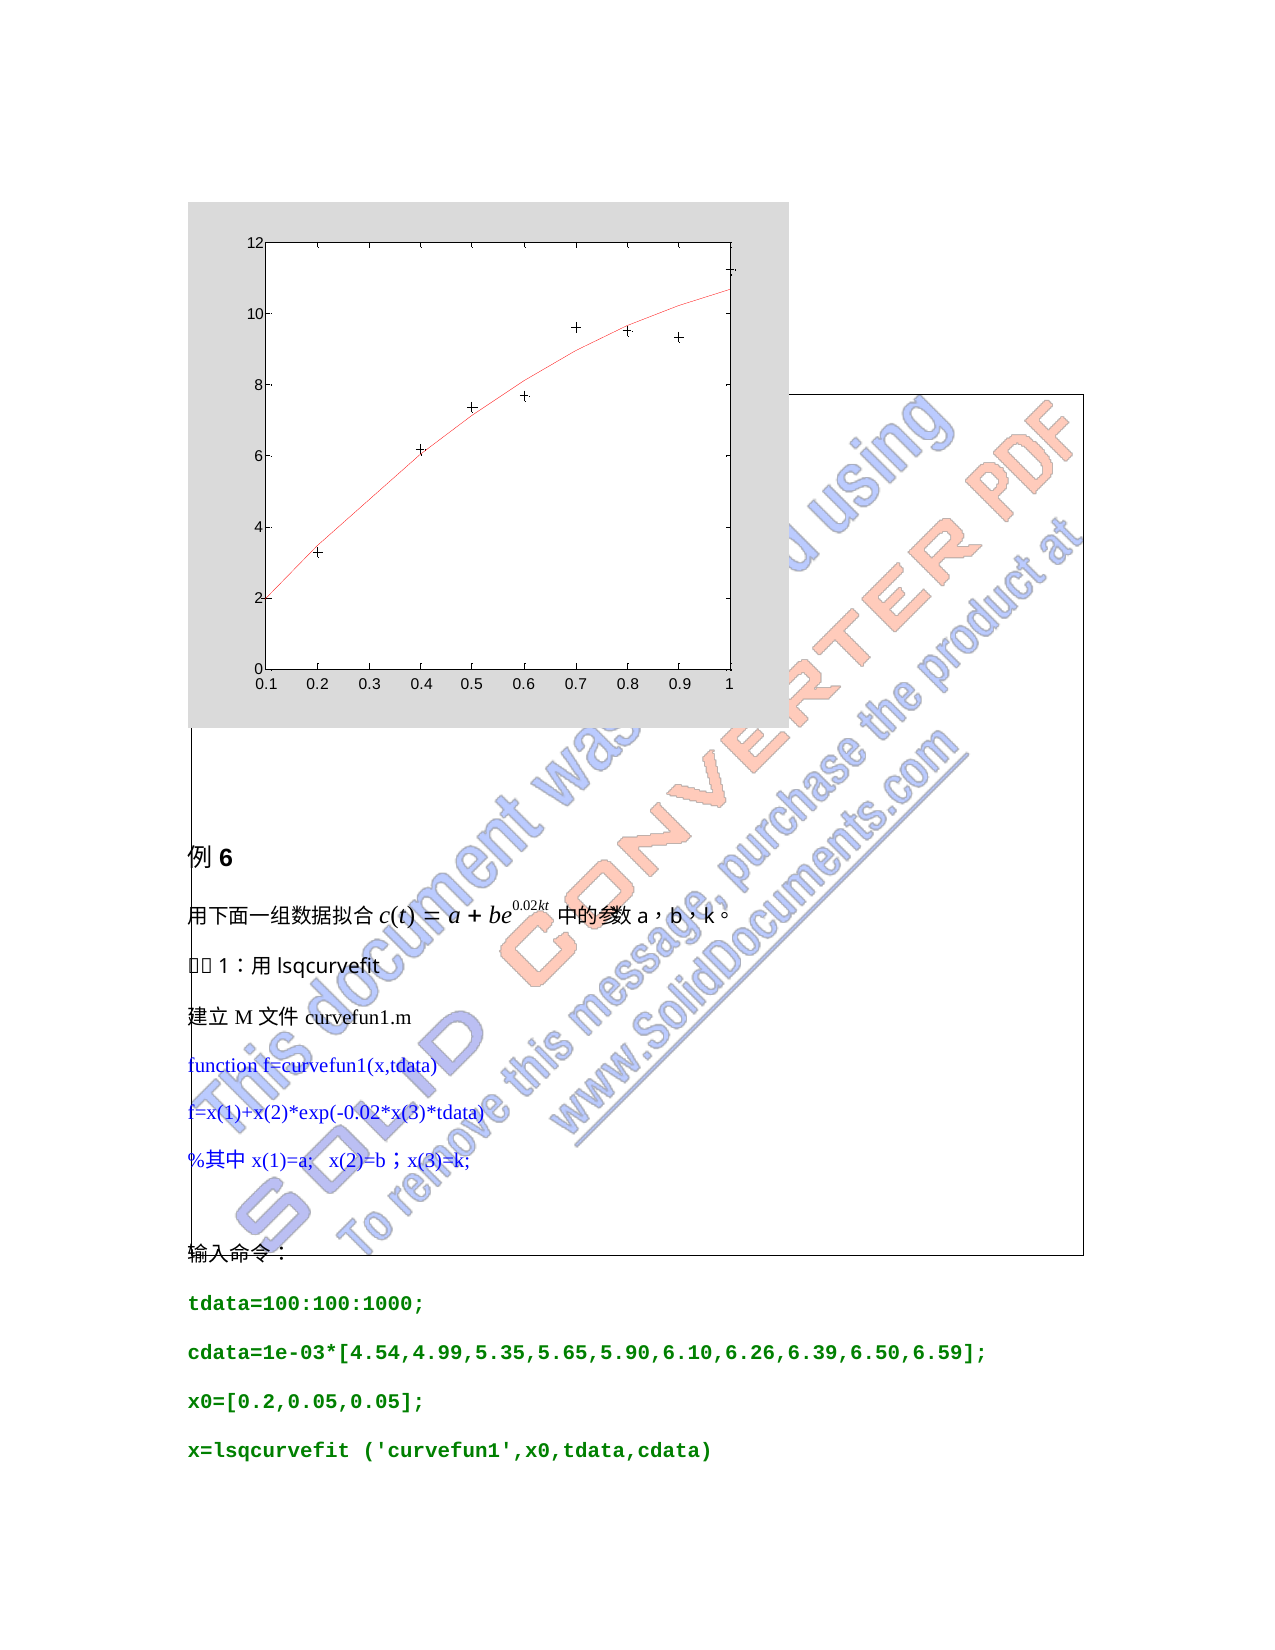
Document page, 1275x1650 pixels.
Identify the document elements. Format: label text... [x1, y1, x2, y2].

text 用下面一组数据拟合 c(t)  a  be0.02kt 中的参数 a，b，k。 [187, 896, 1098, 929]
picture [192, 873, 1083, 896]
text %其中 x(1)=a; x(2)=b；x(3)=k; [187, 1146, 1098, 1173]
text 输入命令： [187, 1239, 1098, 1267]
text 2 [254, 590, 1098, 607]
picture [192, 692, 1083, 840]
picture [192, 980, 1083, 1146]
picture [192, 1173, 1083, 1239]
text 12 [247, 234, 1098, 252]
text 方法 1：用 lsqcurvefit [187, 952, 1098, 980]
text 6 [254, 447, 1098, 465]
picture [789, 536, 1083, 590]
text tdata=100:100:1000; [187, 1293, 1098, 1317]
text x=lsqcurvefit ('curvefun1',x0,tdata,cdata) [187, 1439, 1098, 1463]
text 4 [254, 518, 1098, 536]
picture [789, 395, 1083, 447]
text 8 [254, 376, 1098, 394]
text cdata=1e-03*[4.54,4.99,5.35,5.65,5.90,6.10,6.26,6.39,6.50,6.59]; [187, 1342, 1098, 1366]
text x0=[0.2,0.05,0.05]; [187, 1391, 1098, 1414]
text 10 [247, 305, 1098, 323]
picture [789, 607, 1083, 661]
text 0.1 0.2 0.3 0.4 0.5 0.6 0.7 0.8 0.9 1 [255, 677, 1098, 692]
text 0 [254, 661, 1098, 677]
text 例 6 [187, 840, 1098, 873]
text 建立 M 文件 curvefun1.m function f=curvefun1(x,tdata) f=x(1)+x(2)*exp(-0.02*x(3)*tdata) [187, 1002, 487, 1124]
picture [789, 465, 1083, 518]
picture [192, 929, 1083, 952]
